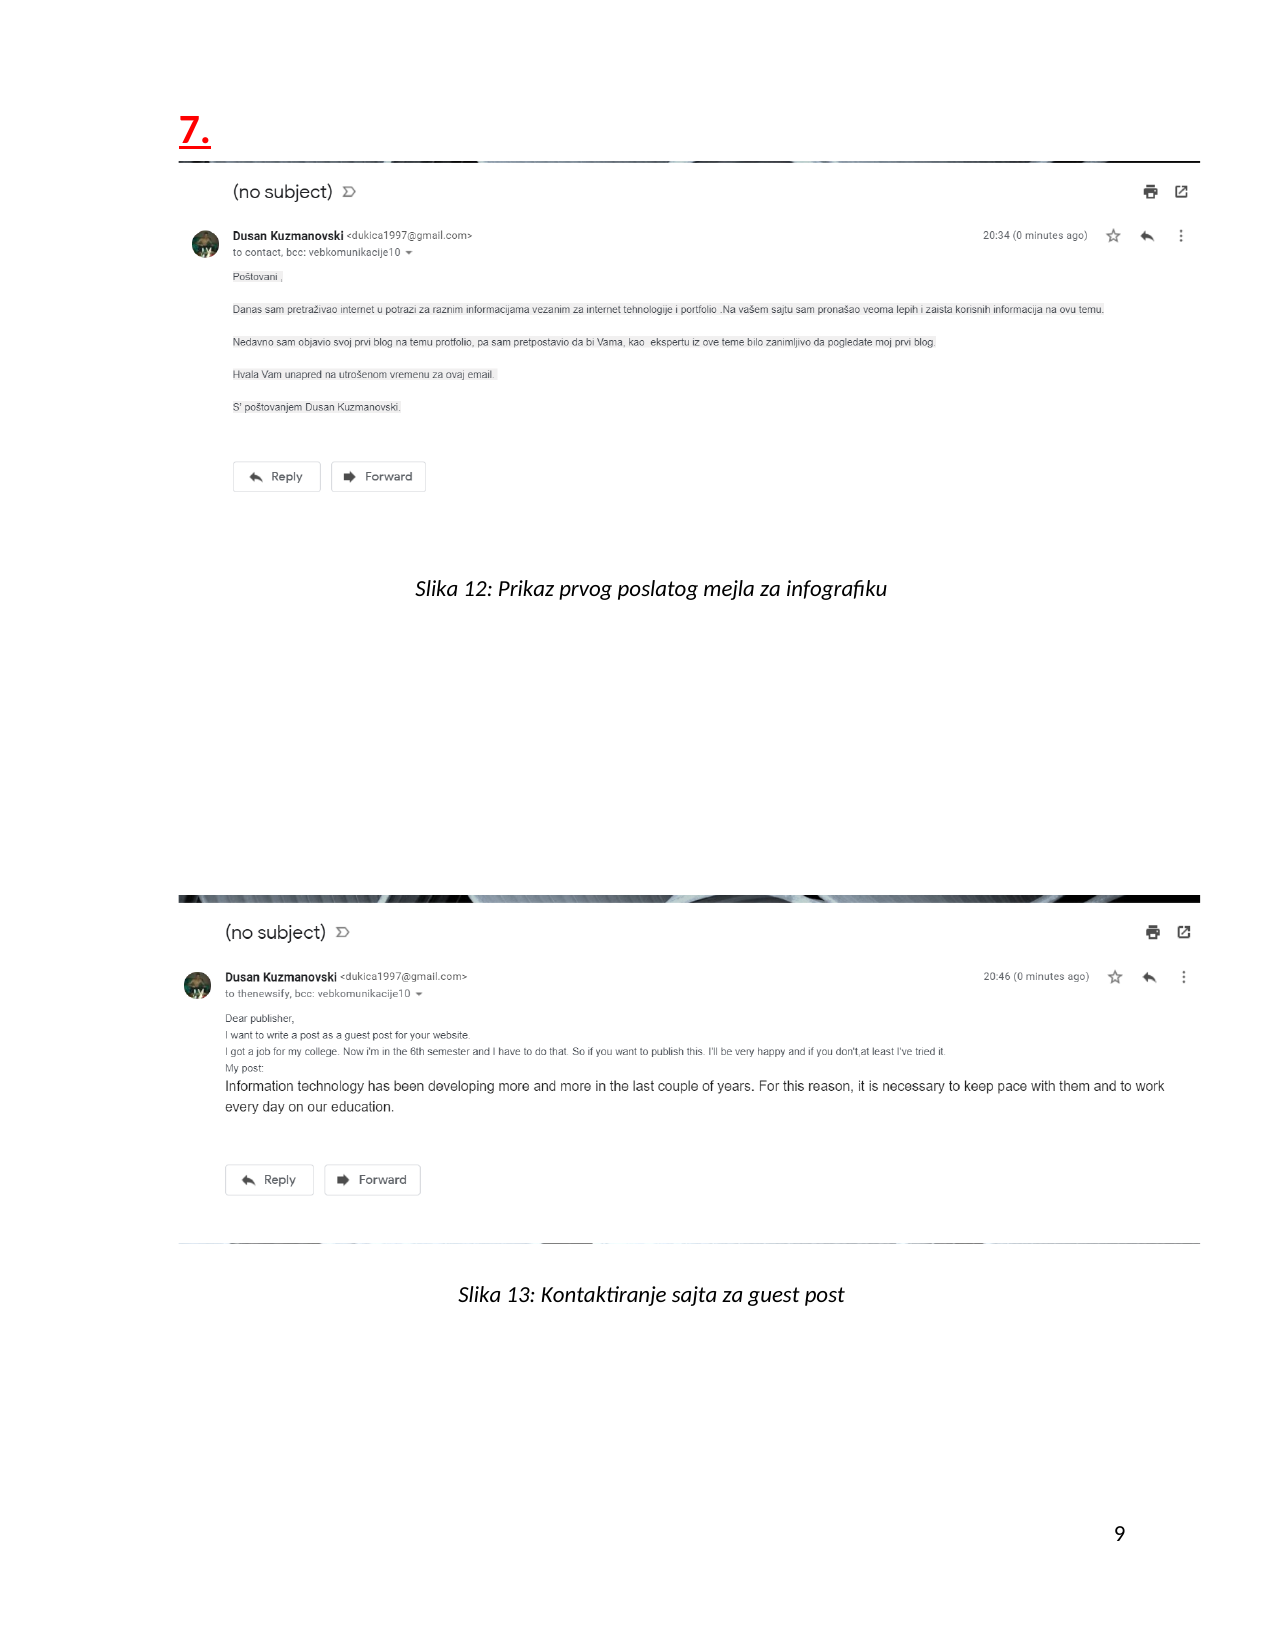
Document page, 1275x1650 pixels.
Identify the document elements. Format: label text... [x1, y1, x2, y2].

picture [178, 161, 1200, 538]
list 7. [178, 103, 1125, 154]
list Slika 13: Kontaktiranje sajta za guest post [178, 1280, 1125, 1308]
picture [178, 895, 1200, 1244]
list Slika 12: Prikaz prvog poslatog mejla za infografiku [178, 574, 1125, 602]
